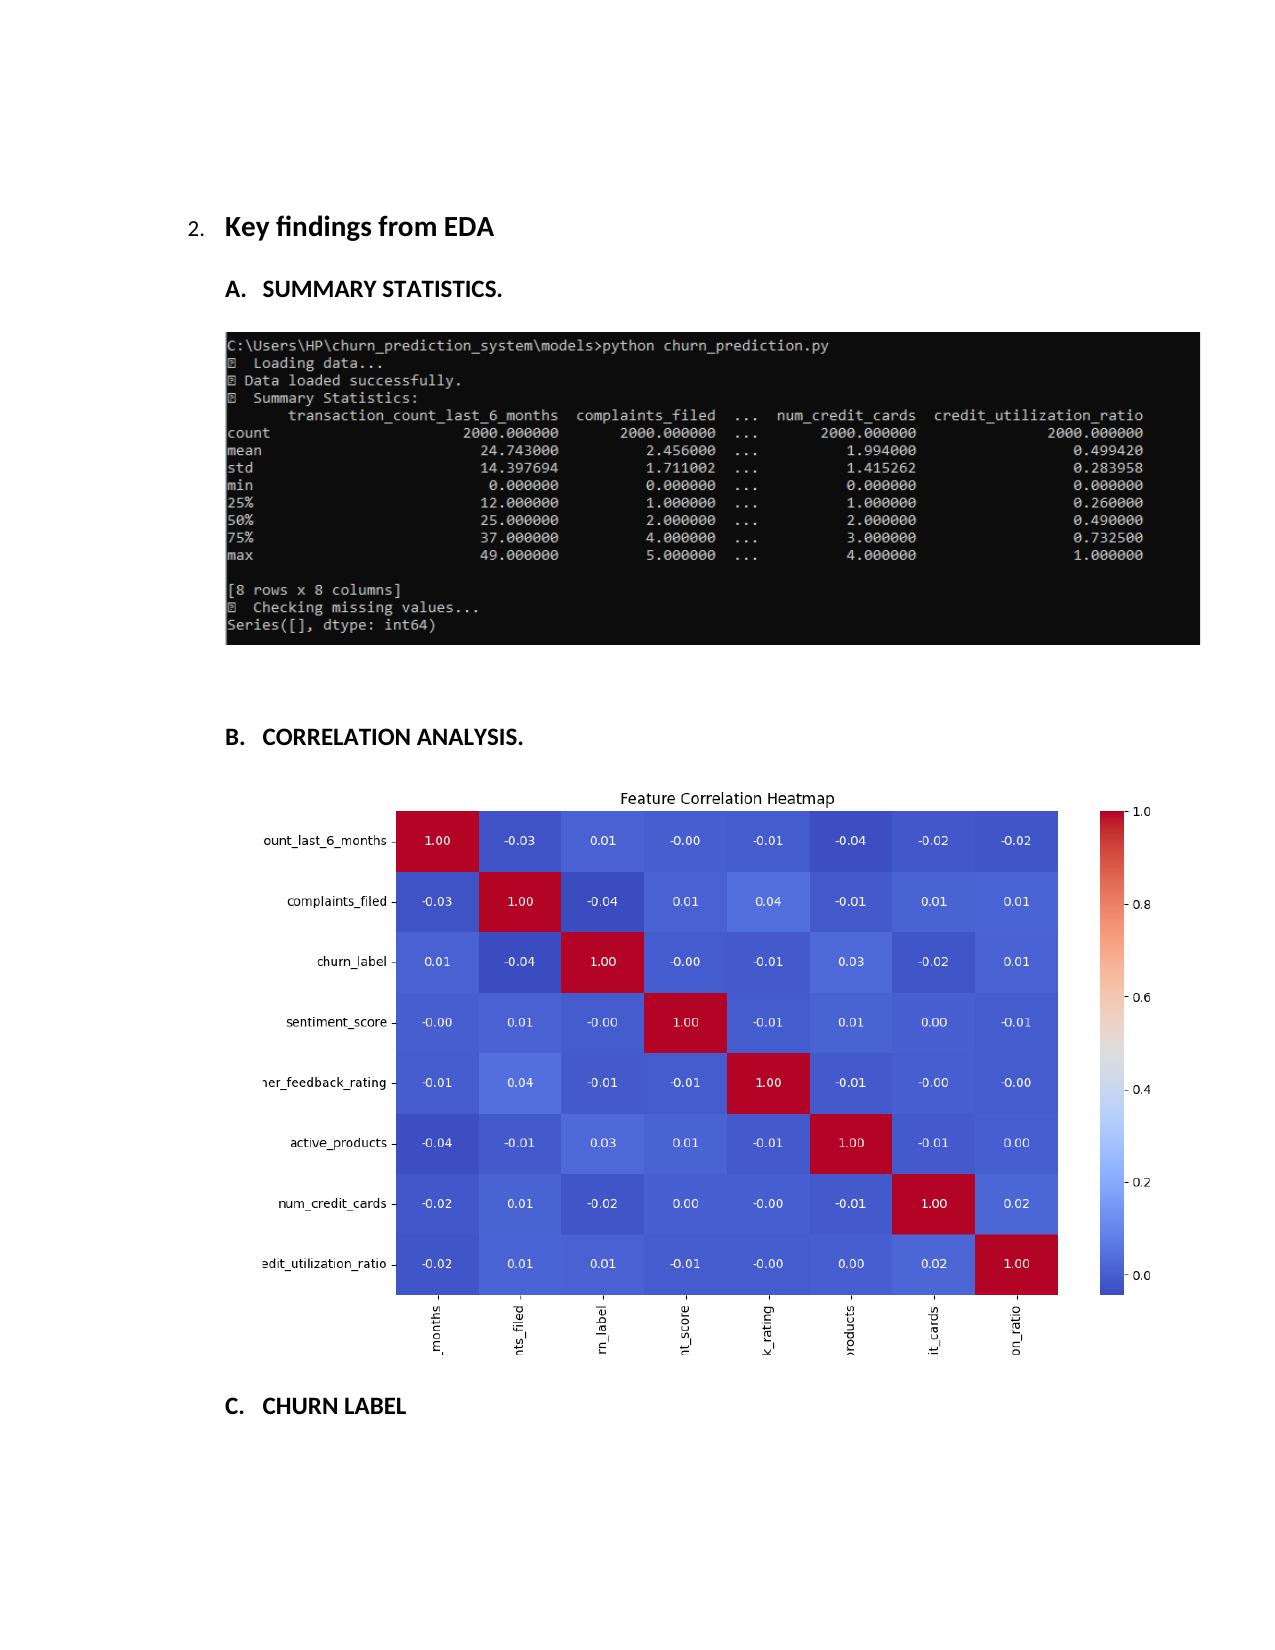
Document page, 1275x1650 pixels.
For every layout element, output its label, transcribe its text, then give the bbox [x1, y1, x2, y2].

list SUMMARY STATISTICS. [225, 273, 1125, 303]
list CORRELATION ANALYSIS. [225, 721, 1125, 752]
list Key findings from EDA [187, 208, 1125, 243]
list CHURN LABEL [225, 1390, 1125, 1421]
picture [225, 332, 1200, 645]
picture [262, 754, 1238, 1355]
